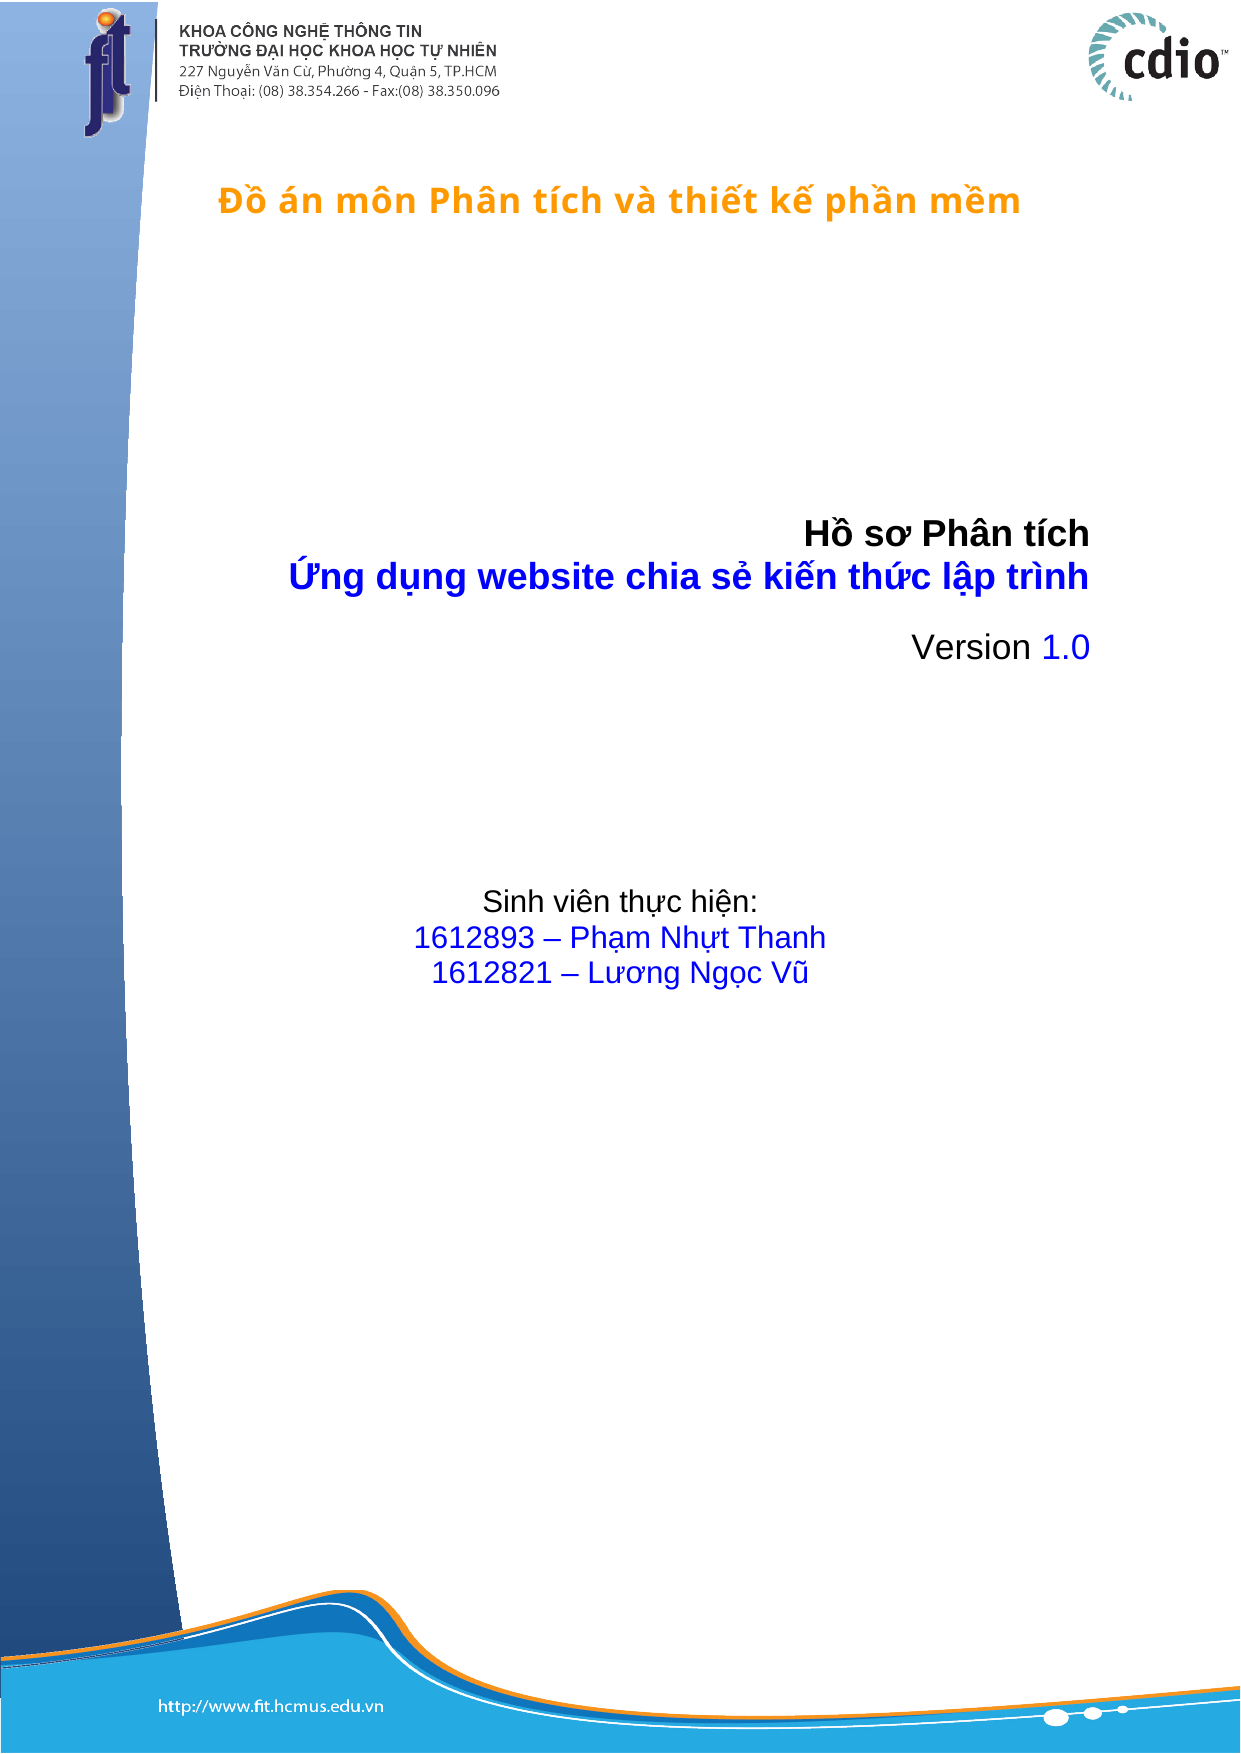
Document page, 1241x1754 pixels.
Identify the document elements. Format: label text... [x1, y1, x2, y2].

text 1612821 – Lương Ngọc Vũ [150, 954, 1090, 991]
text Sinh viên thực hiện: [150, 883, 1090, 919]
picture [61, 1, 1241, 161]
title Ứng dụng website chia sẻ kiến thức lập trình [150, 554, 1090, 598]
picture [0, 1590, 1241, 1753]
title Hồ sơ Phân tích [150, 511, 1090, 554]
text Version 1.0 [150, 626, 1090, 667]
text 1612893 – Phạm Nhựt Thanh [150, 919, 1090, 954]
